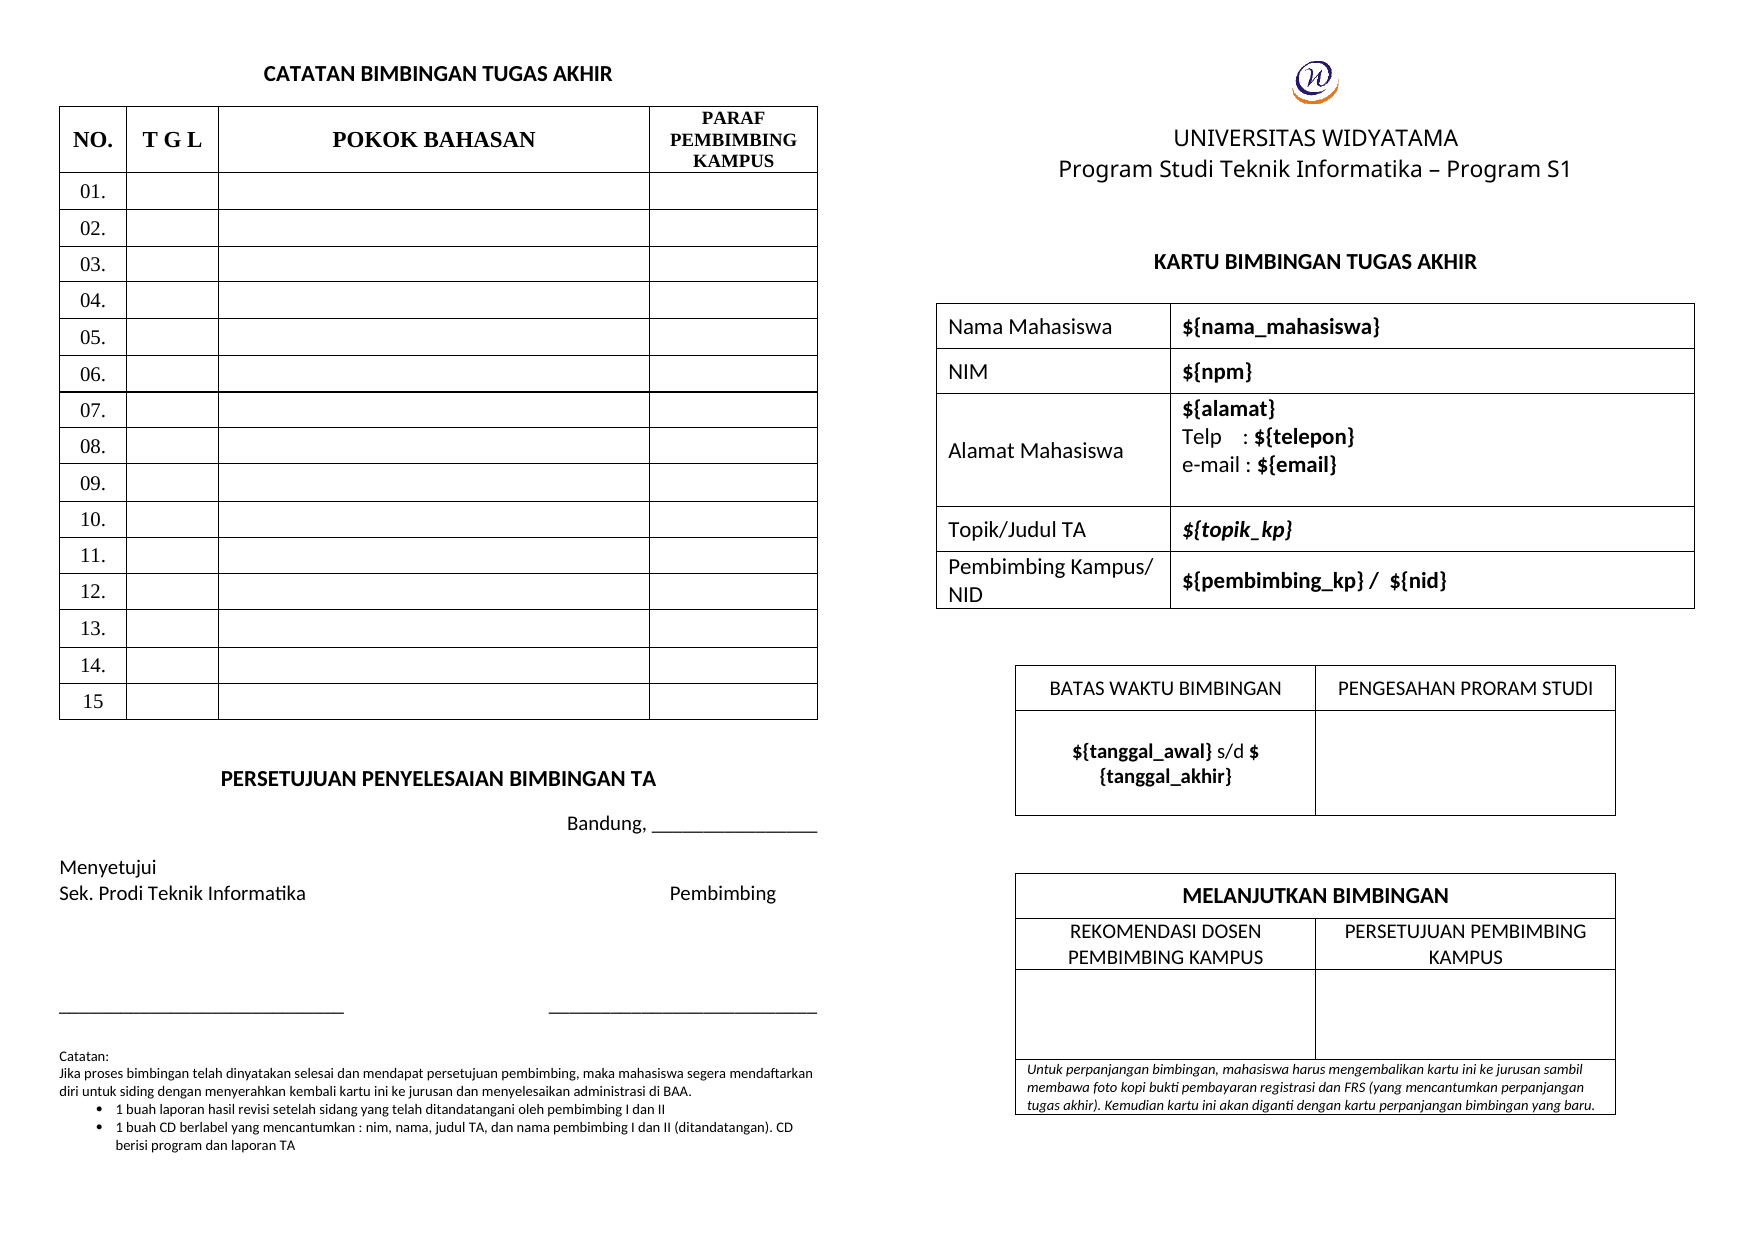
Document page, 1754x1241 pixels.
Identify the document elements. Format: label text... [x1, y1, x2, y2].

table_cell REKOMENDASI DOSEN PEMBIMBING KAMPUS [1016, 919, 1315, 969]
text CATATAN BIMBINGAN TUGAS AKHIR [59, 59, 818, 87]
table_cell [650, 428, 817, 463]
table_header NO. [60, 107, 126, 172]
table_cell [650, 464, 817, 501]
list 1 buah CD berlabel yang mencantumkan : nim, nama, judul TA, dan nama pembimbing I dan II (ditandatangan). CD berisi program dan laporan TA [97, 1118, 818, 1154]
table_cell [219, 210, 649, 246]
table_cell Untuk perpanjangan bimbingan, mahasiswa harus mengembalikan kartu ini ke jurusan sambil membawa foto kopi bukti pembayaran registrasi dan FRS (yang mencantumkan perpanjangan tugas akhir). Kemudian kartu ini akan diganti dengan kartu perpanjangan bimbingan yang baru. [1016, 1060, 1615, 1114]
table_cell [219, 574, 649, 609]
table_header POKOK BAHASAN [219, 107, 649, 172]
table_cell 14. [60, 648, 126, 683]
table_cell [127, 393, 218, 427]
table_header Nama Mahasiswa [937, 304, 1170, 348]
table_cell NIM [937, 349, 1170, 393]
table_cell ${pembimbing_kp} / ${nid} [1171, 552, 1694, 608]
table_cell [219, 393, 649, 427]
table_cell 11. [60, 538, 126, 573]
table_cell [1316, 711, 1615, 815]
table_cell [650, 538, 817, 573]
table_cell [219, 173, 649, 209]
text Program Studi Teknik Informatika – Program S1 [936, 153, 1695, 184]
text PERSETUJUAN PENYELESAIAN BIMBINGAN TA [59, 764, 818, 792]
table_cell [219, 247, 649, 281]
table_cell [127, 319, 218, 355]
table_cell ${npm} [1171, 349, 1694, 393]
table_cell [127, 173, 218, 209]
table_cell [650, 173, 817, 209]
table_cell [1316, 970, 1615, 1059]
text Catatan: [59, 1047, 818, 1065]
table_cell [650, 210, 817, 246]
table_cell 02. [60, 210, 126, 246]
table_cell [127, 610, 218, 647]
text Sek. Prodi Teknik Informatika Pembimbing [59, 880, 818, 905]
table_cell [1016, 970, 1315, 1059]
table_header BATAS WAKTU BIMBINGAN [1016, 666, 1315, 710]
table_cell 01. [60, 173, 126, 209]
table_cell [650, 319, 817, 355]
table_cell [650, 356, 817, 391]
text Bandung, ________________ [59, 811, 818, 836]
table_cell 13. [60, 610, 126, 647]
table_cell Pembimbing Kampus/ NID [937, 552, 1170, 608]
table_cell PERSETUJUAN PEMBIMBING KAMPUS [1316, 919, 1615, 969]
table_cell [219, 319, 649, 355]
table_cell [650, 574, 817, 609]
table_cell [650, 610, 817, 647]
table_cell 05. [60, 319, 126, 355]
table_cell [219, 356, 649, 391]
table_cell [127, 282, 218, 317]
table_header ${nama_mahasiswa} [1171, 304, 1694, 348]
list 1 buah laporan hasil revisi setelah sidang yang telah ditandatangani oleh pembimbing I dan II [97, 1100, 818, 1118]
table_cell [219, 282, 649, 317]
table_header PENGESAHAN PRORAM STUDI [1316, 666, 1615, 710]
table_cell [127, 502, 218, 537]
table_cell [127, 648, 218, 683]
table_cell [219, 648, 649, 683]
table_cell [127, 356, 218, 391]
text KARTU BIMBINGAN TUGAS AKHIR [936, 247, 1695, 275]
table_cell 12. [60, 574, 126, 609]
table_cell [127, 210, 218, 246]
table_cell 08. [60, 428, 126, 463]
table_cell [650, 247, 817, 281]
table_cell [127, 574, 218, 609]
table_cell [127, 684, 218, 718]
text UNIVERSITAS WIDYATAMA [936, 122, 1695, 153]
table_cell [127, 428, 218, 463]
table_cell ${topik_kp} [1171, 507, 1694, 551]
table_cell [650, 282, 817, 317]
table_cell [219, 684, 649, 718]
table_cell 03. [60, 247, 126, 281]
table_cell 07. [60, 393, 126, 427]
table_cell [650, 648, 817, 683]
table_cell [127, 247, 218, 281]
table_cell [127, 464, 218, 501]
table_cell 10. [60, 502, 126, 537]
table_cell [127, 538, 218, 573]
table_cell Alamat Mahasiswa [937, 394, 1170, 506]
text Jika proses bimbingan telah dinyatakan selesai dan mendapat persetujuan pembimbing, maka mahasiswa segera mendaftarkan diri untuk siding dengan menyerahkan kembali kartu ini ke jurusan dan menyelesaikan administrasi di BAA. [59, 1065, 818, 1100]
table_cell 15 [60, 684, 126, 718]
table_cell 04. [60, 282, 126, 317]
table_cell ${tanggal_awal} s/d ${tanggal_akhir} [1016, 711, 1315, 815]
table_header T G L [127, 107, 218, 172]
table_cell ${alamat} Telp : ${telepon} e-mail : ${email} [1171, 394, 1694, 506]
table_cell [650, 502, 817, 537]
picture [1292, 59, 1339, 106]
table_cell 09. [60, 464, 126, 501]
text Menyetujui [59, 854, 818, 880]
table_cell [219, 502, 649, 537]
table_cell [219, 538, 649, 573]
table_cell Topik/Judul TA [937, 507, 1170, 551]
table_cell [219, 428, 649, 463]
table_header MELANJUTKAN BIMBINGAN [1016, 874, 1615, 917]
table_cell [219, 464, 649, 501]
table_cell 06. [60, 356, 126, 391]
table_header PARAF PEMBIMBING KAMPUS [650, 107, 817, 172]
table_cell [650, 684, 817, 718]
table_cell [650, 393, 817, 427]
table_cell [219, 610, 649, 647]
